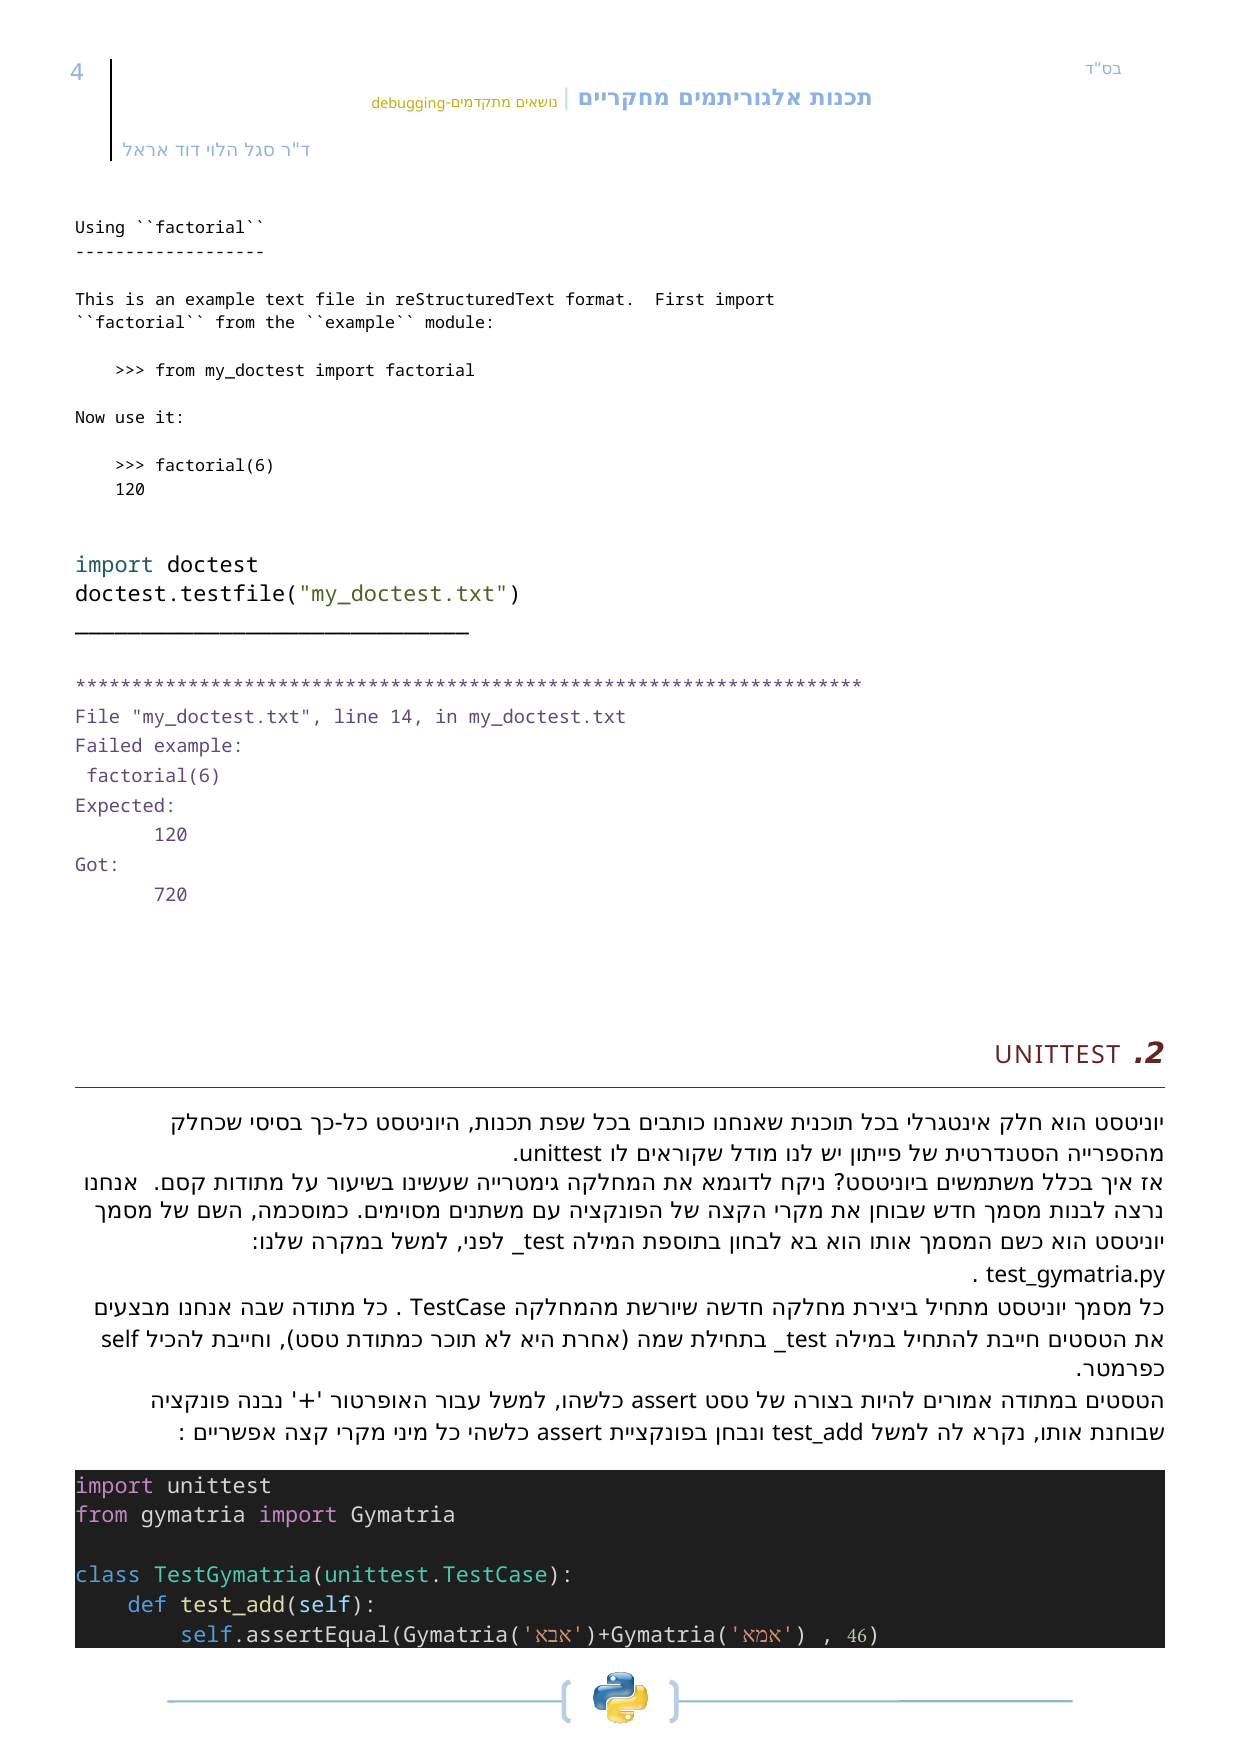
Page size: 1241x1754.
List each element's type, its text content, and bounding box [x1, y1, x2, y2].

picture [585, 1661, 655, 1744]
subtitle 2. unitTest [75, 1036, 1165, 1087]
text def test_add(self): [75, 1589, 1165, 1619]
text self.assertEqual(Gymatria('אבא')+Gymatria('אמא') , 46) [75, 1619, 1165, 1648]
text ------------------- [75, 240, 1165, 262]
text import unittest [75, 1470, 1165, 1499]
text doctest.testfile("my_doctest.txt") ______________________________ ********************************************************************** File "my_doctest.txt", line 14, in my_doctest.txt Failed example: factorial(6) Expected: 120 Got: 720 [75, 578, 1165, 938]
text class TestGymatria(unittest.TestCase): [75, 1559, 1165, 1589]
text 120 [75, 477, 1165, 500]
text This is an example text file in reStructuredText format. First import [75, 287, 1165, 310]
text >>> from my_doctest import factorial [75, 358, 1165, 381]
text >>> factorial(6) [75, 453, 1165, 476]
text Using ``factorial`` [75, 216, 1165, 239]
text יוניטסט הוא חלק אינטגרלי בכל תוכנית שאנחנו כותבים בכל שפת תכנות, היוניטסט כל-כך בסיסי שכחלק מהספרייה הסטנדרטית של פייתון יש לנו מודל שקוראים לו unittest. אז איך בכלל משתמשים ביוניטסט? ניקח לדוגמא את המחלקה גימטרייה שעשינו בשיעור על מתודות קסם. אנחנו נרצה לבנות מסמך חדש שבוחן את מקרי הקצה של הפונקציה עם משתנים מסוימים. כמוסכמה, השם של מסמך יוניטסט הוא כשם המסמך אותו הוא בא לבחון בתוספת המילה test_ לפני, למשל במקרה שלנו: test_gymatria.py . כל מסמך יוניטסט מתחיל ביצירת מחלקה חדשה שיורשת מהמחלקה TestCase . כל מתודה שבה אנחנו מבצעים את הטסטים חייבת להתחיל במילה test_ בתחילת שמה (אחרת היא לא תוכר כמתודת טסט), וחייבת להכיל self כפרמטר. הטסטים במתודה אמורים להיות בצורה של טסט assert כלשהו, למשל עבור האופרטור '+' נבנה פונקציה שבוחנת אותו, נקרא לה למשל test_add ונבחן בפונקציית assert כלשהי כל מיני מקרי קצה אפשריים : [75, 1109, 1165, 1447]
text from gymatria import Gymatria [75, 1499, 1165, 1529]
text Now use it: [75, 406, 1165, 429]
text import doctest [75, 548, 1165, 578]
text ``factorial`` from the ``example`` module: [75, 311, 1165, 334]
